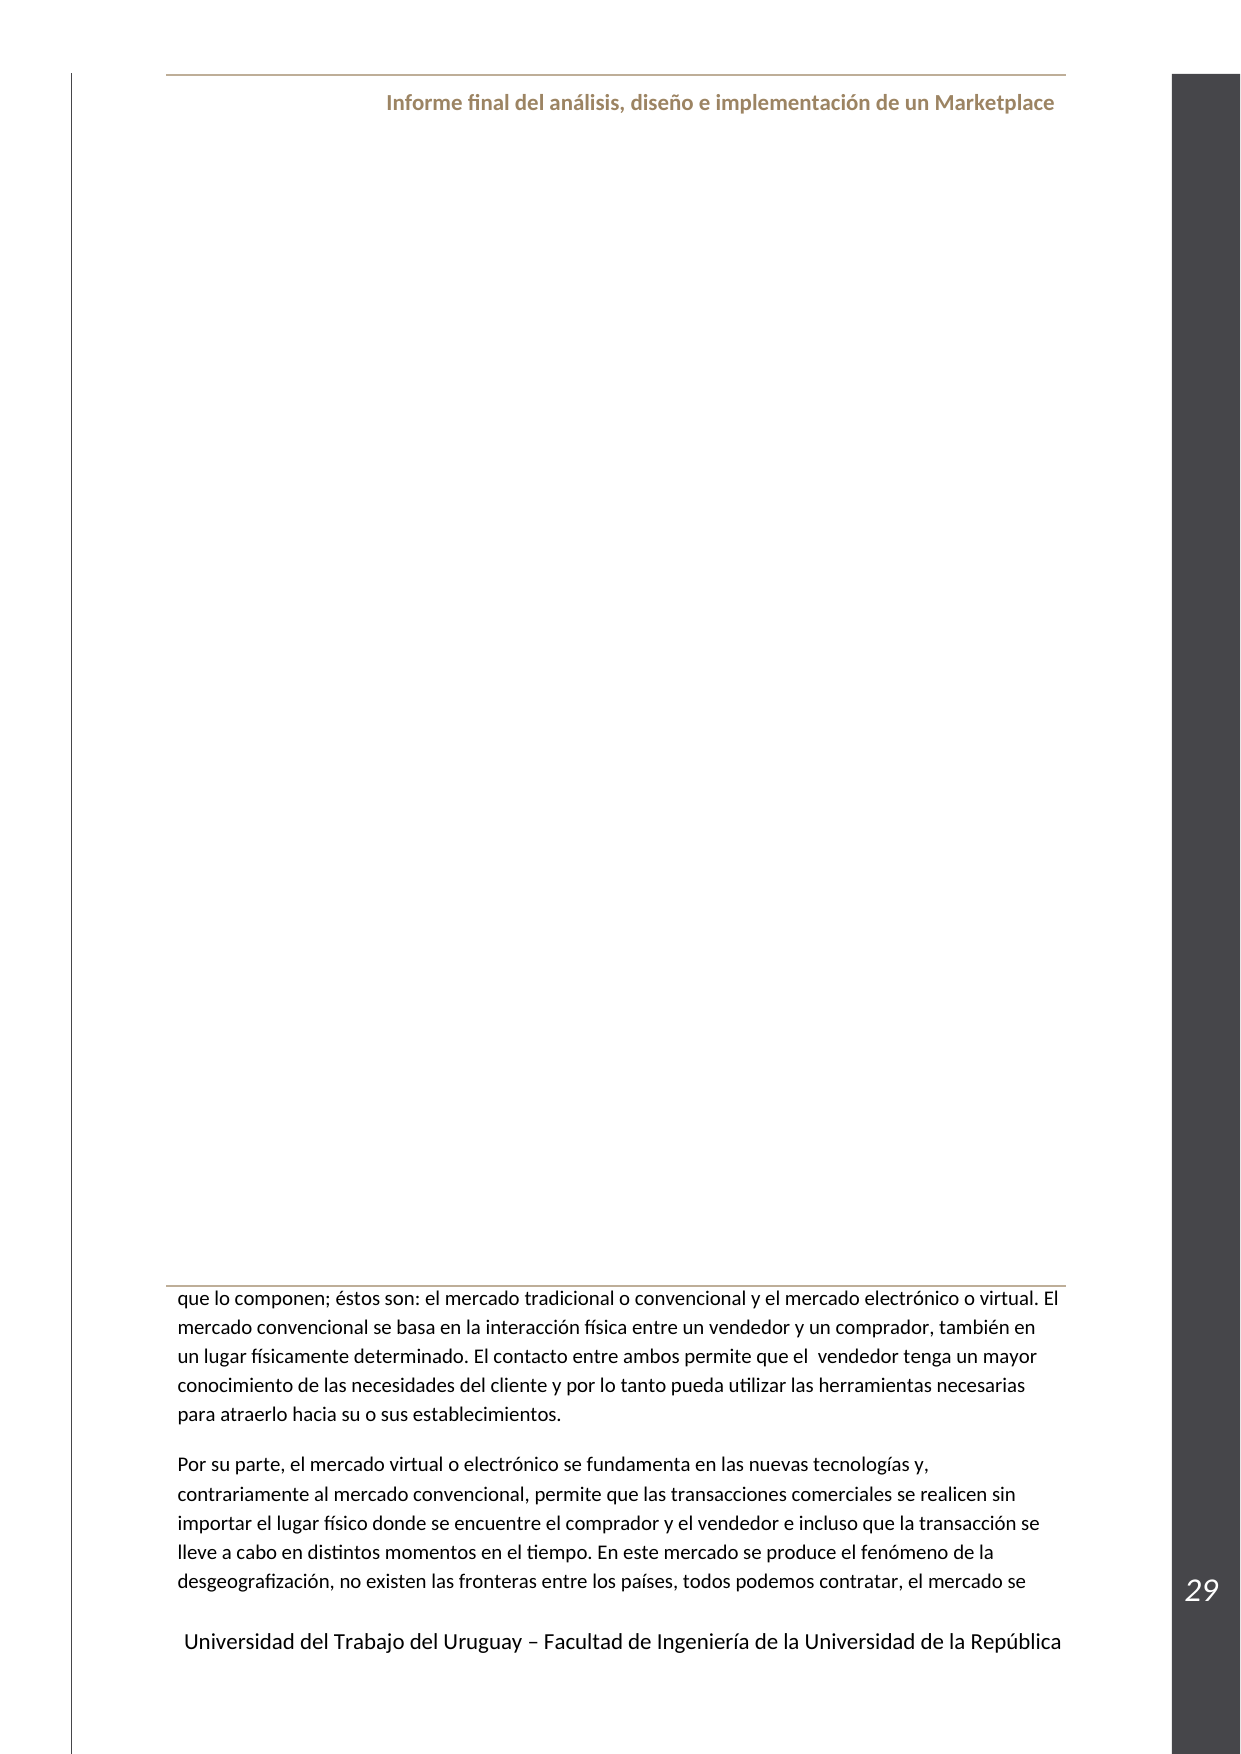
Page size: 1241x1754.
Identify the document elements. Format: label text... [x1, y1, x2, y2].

text Por su parte, el mercado virtual o electrónico se fundamenta en las nuevas tecnologías y, contrariamente al mercado convencional, permite que las transacciones comerciales se realicen sin importar el lugar físico donde se encuentre el comprador y el vendedor e incluso que la transacción se lleve a cabo en distintos momentos en el tiempo. En este mercado se produce el fenómeno de la desgeografización, no existen las fronteras entre los países, todos podemos contratar, el mercado se amplía, lo cual genera una mayor demanda de los bienes o servicios y la reducción de los precios, de los mismos. En otras palabras se puede decir que el mercado se convierte en un mercado virtual, donde la distancia geográfica de las partes, no interesa para poder contratar. Es indudable que la globalización de los mercados y la rápida expansión de las tecnologías de la información y de la comunicación, proporcionan claros beneficios y ventajas en el comercio, pero asimismo se crean algunos riesgos, ya que dan lugar a nuevos contextos comerciales con los que las personas no están completamente familiarizadas. Los negocios de hoy dependen cada vez mas de los sistemas informáticos, por lo que se han hecho particularmente vulnerable, por falta de seguridad jurídica en estas transacciones. [177, 1452, 1063, 1594]
text Apertura de un nuevo mercado: “el mercado Virtual”. En la actualidad podemos distinguir dos tipos de mercado que conviven y en algunos casos se complementan entre sí, cada uno de estos goza de características diferentes tanto en lo que se refiere a su funcionamiento como al papel de los agentes que lo componen; éstos son: el mercado tradicional o convencional y el mercado electrónico o virtual. El mercado convencional se basa en la interacción física entre un vendedor y un comprador, también en un lugar físicamente determinado. El contacto entre ambos permite que el vendedor tenga un mayor conocimiento de las necesidades del cliente y por lo tanto pueda utilizar las herramientas necesarias para atraerlo hacia su o sus establecimientos. [177, 1287, 1063, 1427]
